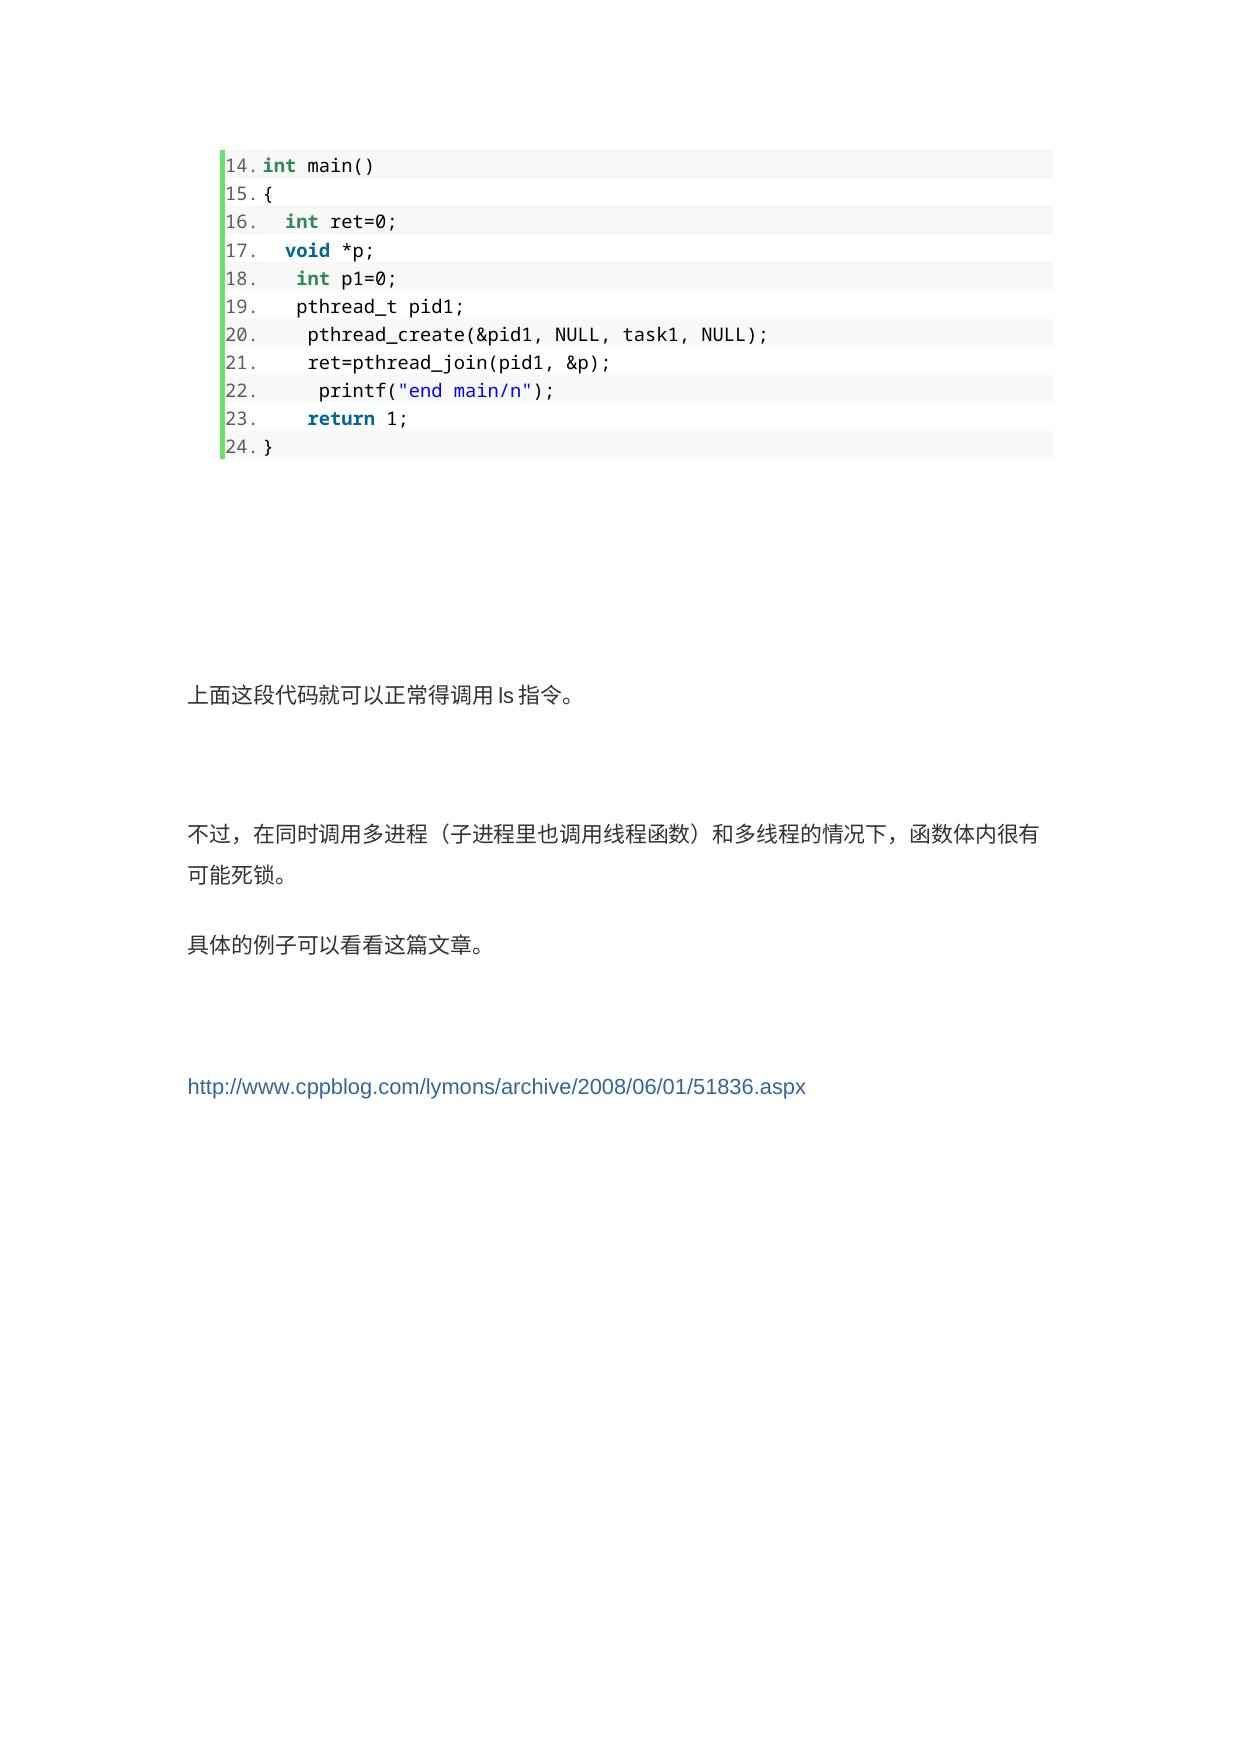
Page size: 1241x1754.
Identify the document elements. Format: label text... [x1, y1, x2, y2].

text http://www.cppblog.com/lymons/archive/2008/06/01/51836.aspx [187, 1058, 1053, 1099]
list int main() [225, 150, 1053, 178]
list int p1=0; [225, 262, 1053, 291]
list printf("end main/n"); [225, 375, 1053, 403]
list int ret=0; [225, 206, 1053, 234]
text 上面这段代码就可以正常得调用ls指令。 [187, 669, 1053, 709]
list ret=pthread_join(pid1, &p); [225, 347, 1053, 375]
list pthread_t pid1; [225, 291, 1053, 319]
list return 1; [225, 403, 1053, 431]
text 具体的例子可以看看这篇文章。 [187, 919, 1053, 959]
list { [225, 178, 1053, 206]
list void *p; [225, 234, 1053, 262]
list } [225, 431, 1053, 459]
list pthread_create(&pid1, NULL, task1, NULL); [225, 319, 1053, 347]
text 不过，在同时调用多进程（子进程里也调用线程函数）和多线程的情况下，函数体内很有可能死锁。 [187, 808, 1053, 889]
